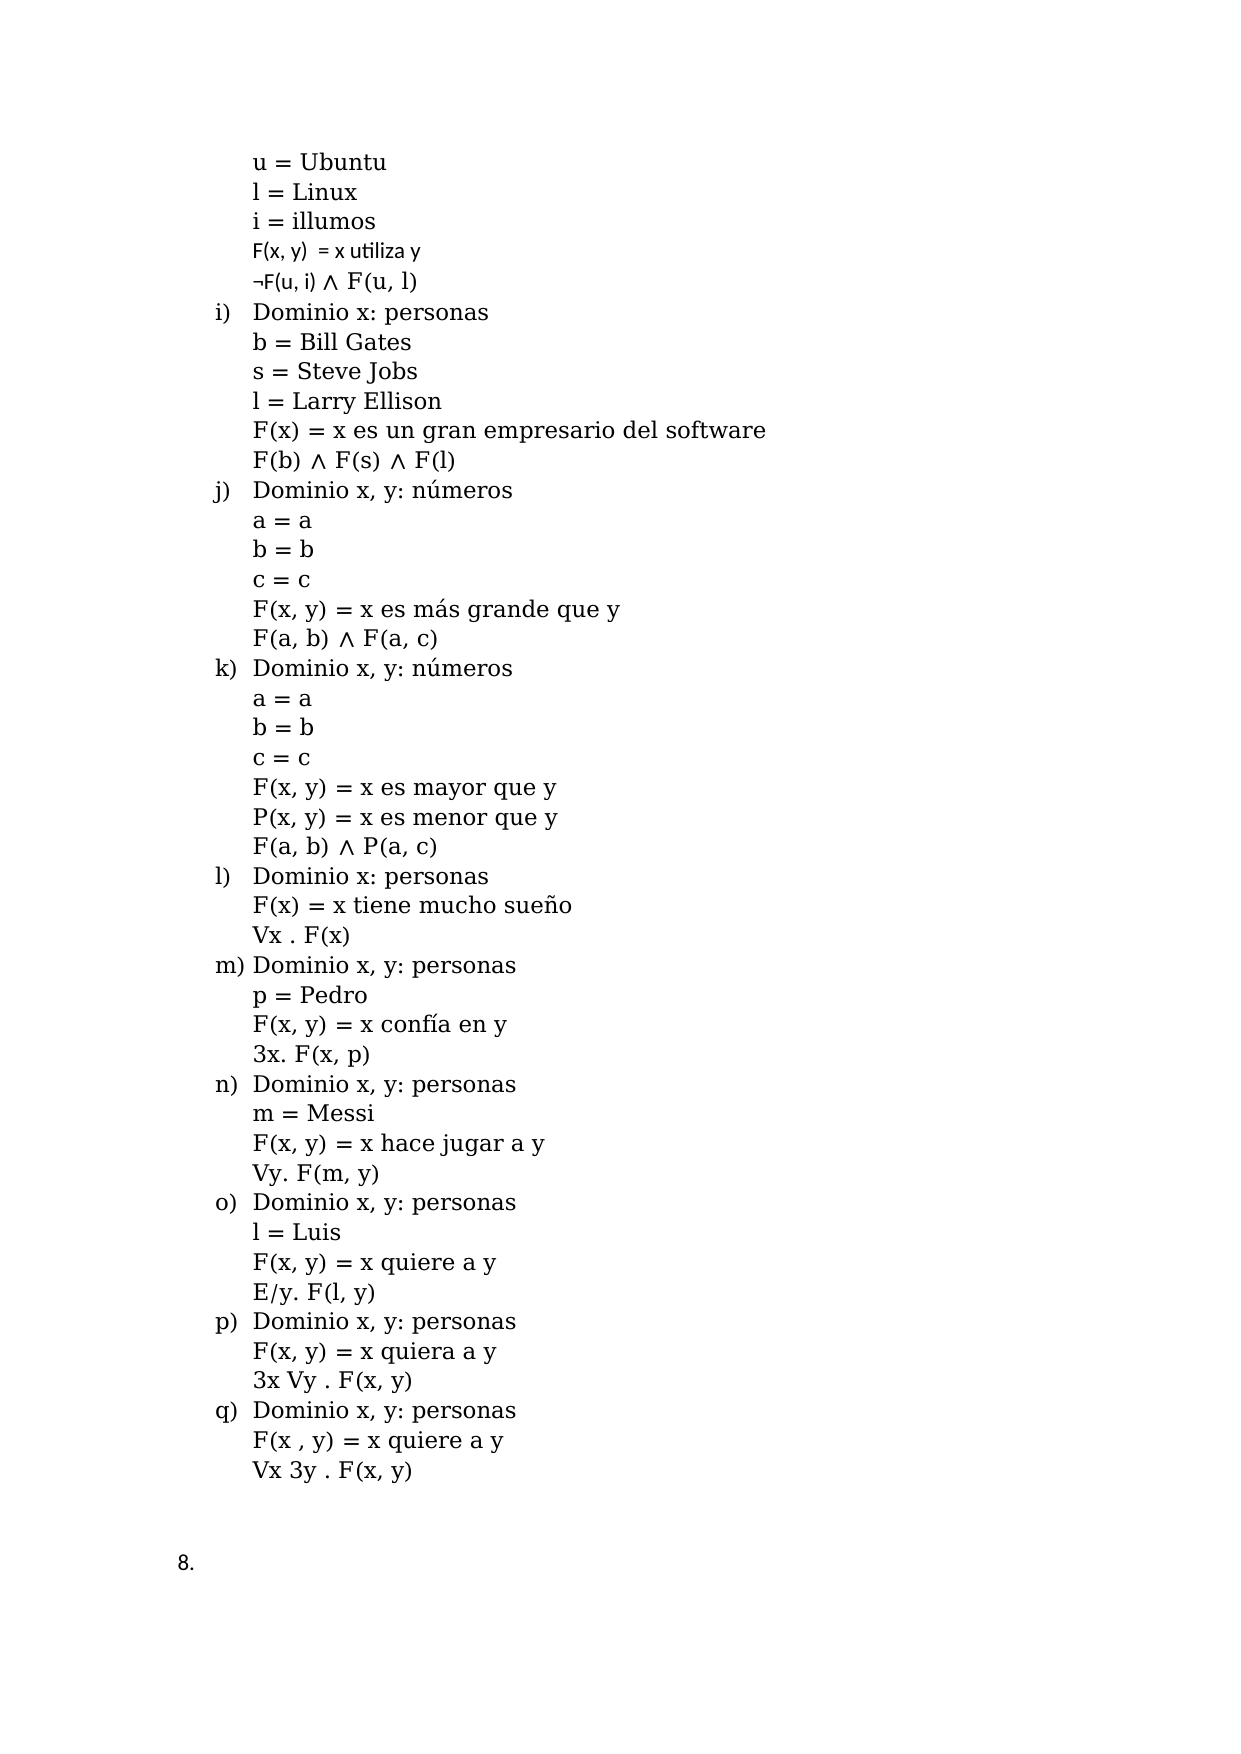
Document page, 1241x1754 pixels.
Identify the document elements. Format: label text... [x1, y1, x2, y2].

list Dominio x: personas b = Bill Gates s = Steve Jobs l = Larry Ellison F(x) = x es un gran empresario del software F(b) ∧ F(s) ∧ F(l) [215, 297, 1063, 473]
text 8. [177, 1548, 1063, 1576]
list Dominio x, y: personas l = Luis F(x, y) = x quiere a y E/y. F(l, y) [215, 1188, 1063, 1305]
list ¬F(u, i) ∧ F(u, l) [252, 267, 1063, 295]
list Dominio x, y: números a = a b = b c = c F(x, y) = x es mayor que y P(x, y) = x es menor que y F(a, b) ∧ P(a, c) [215, 654, 1063, 859]
list Dominio x, y: personas F(x , y) = x quiere a y Vx 3y . F(x, y) [215, 1396, 1063, 1483]
list F(x, y) = x utiliza y [252, 237, 1063, 265]
list Dominio x, y: números a = a b = b c = c F(x, y) = x es más grande que y F(a, b) ∧ F(a, c) [215, 476, 1063, 652]
list Dominio x, y: personas m = Messi F(x, y) = x hace jugar a y Vy. F(m, y) [215, 1069, 1063, 1186]
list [215, 148, 1063, 234]
list Dominio x, y: personas p = Pedro F(x, y) = x confía en y 3x. F(x, p) [215, 951, 1063, 1067]
list Dominio x, y: personas F(x, y) = x quiera a y 3x Vy . F(x, y) [215, 1307, 1063, 1394]
list Dominio x: personas F(x) = x tiene mucho sueño Vx . F(x) [215, 862, 1063, 948]
